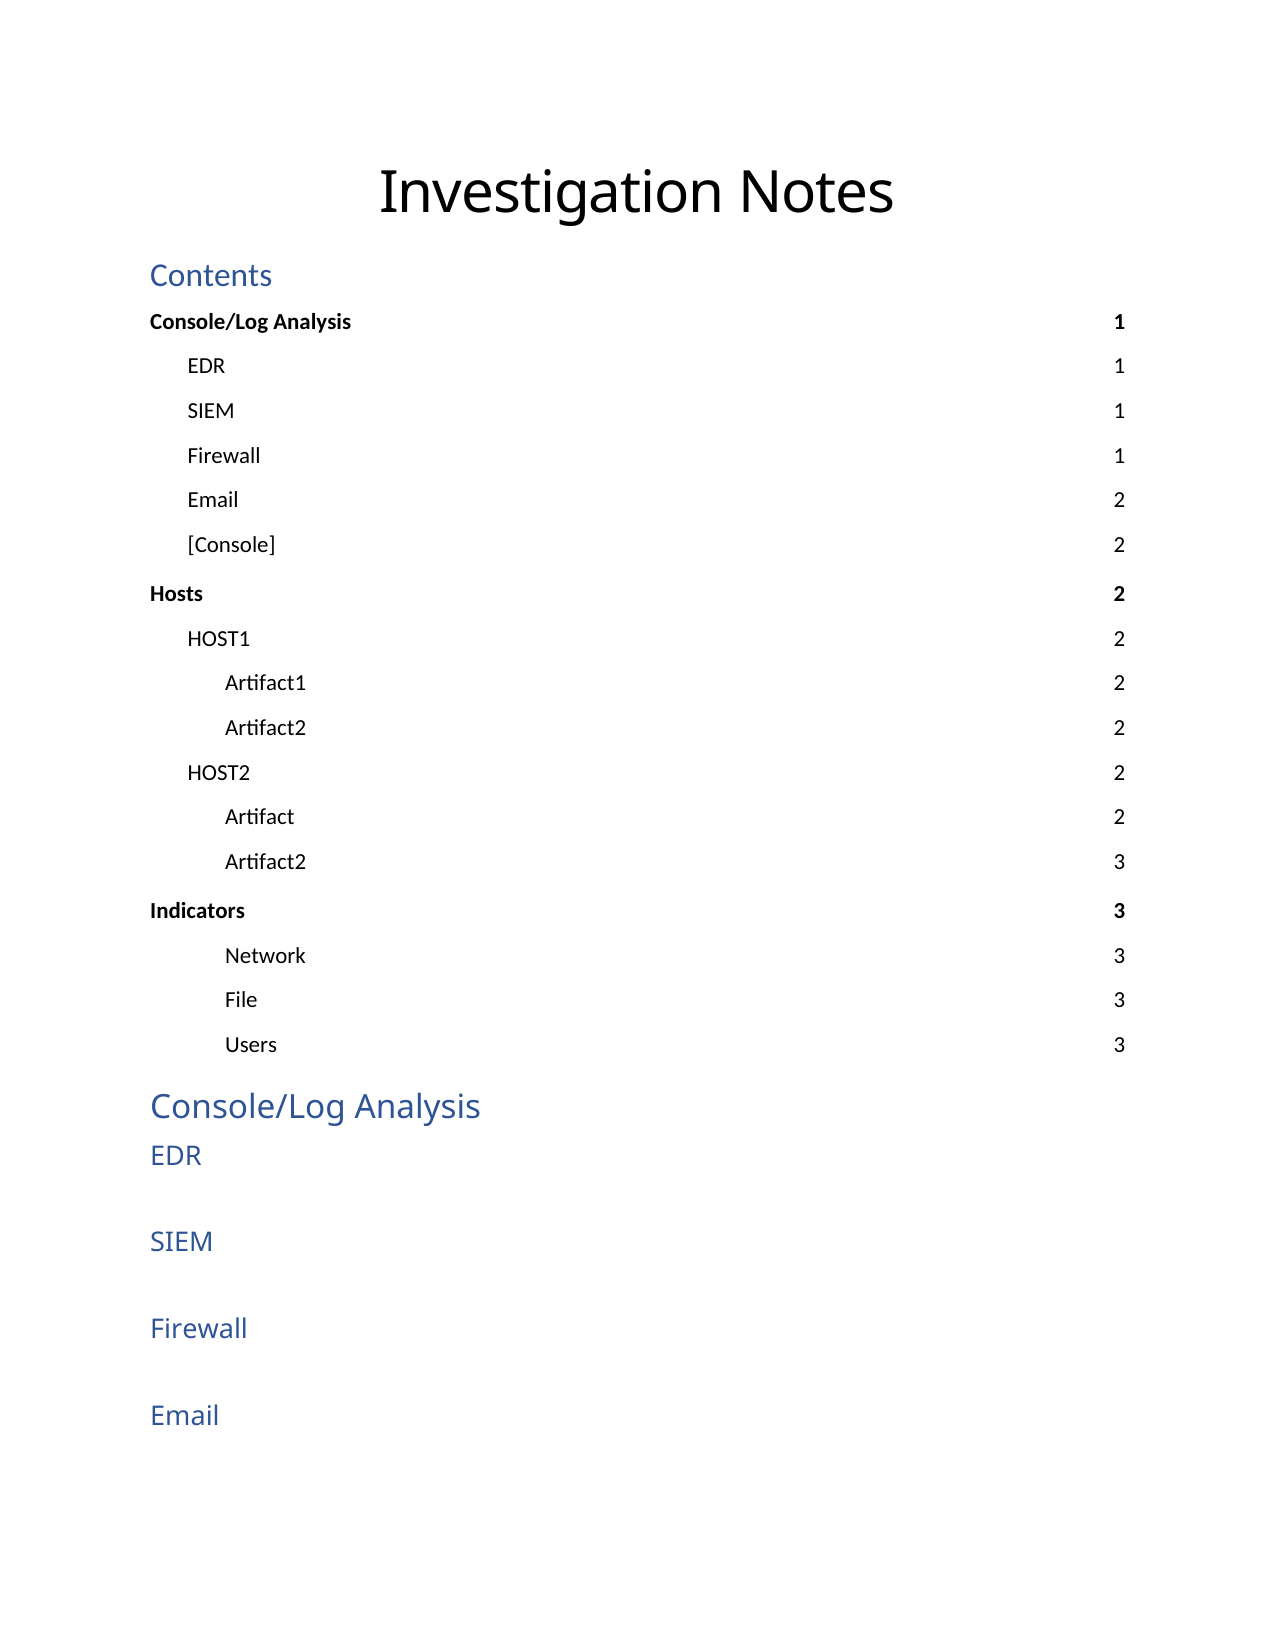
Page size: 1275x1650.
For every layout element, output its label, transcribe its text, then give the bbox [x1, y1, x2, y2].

text Contents [150, 254, 1125, 295]
subtitle Console/Log Analysis [150, 1083, 1125, 1128]
subtitle SIEM [150, 1223, 1125, 1260]
subtitle EDR [150, 1136, 1125, 1173]
subtitle Firewall [150, 1309, 1125, 1346]
subtitle Email [150, 1396, 1125, 1433]
title Investigation Notes [150, 150, 1125, 229]
